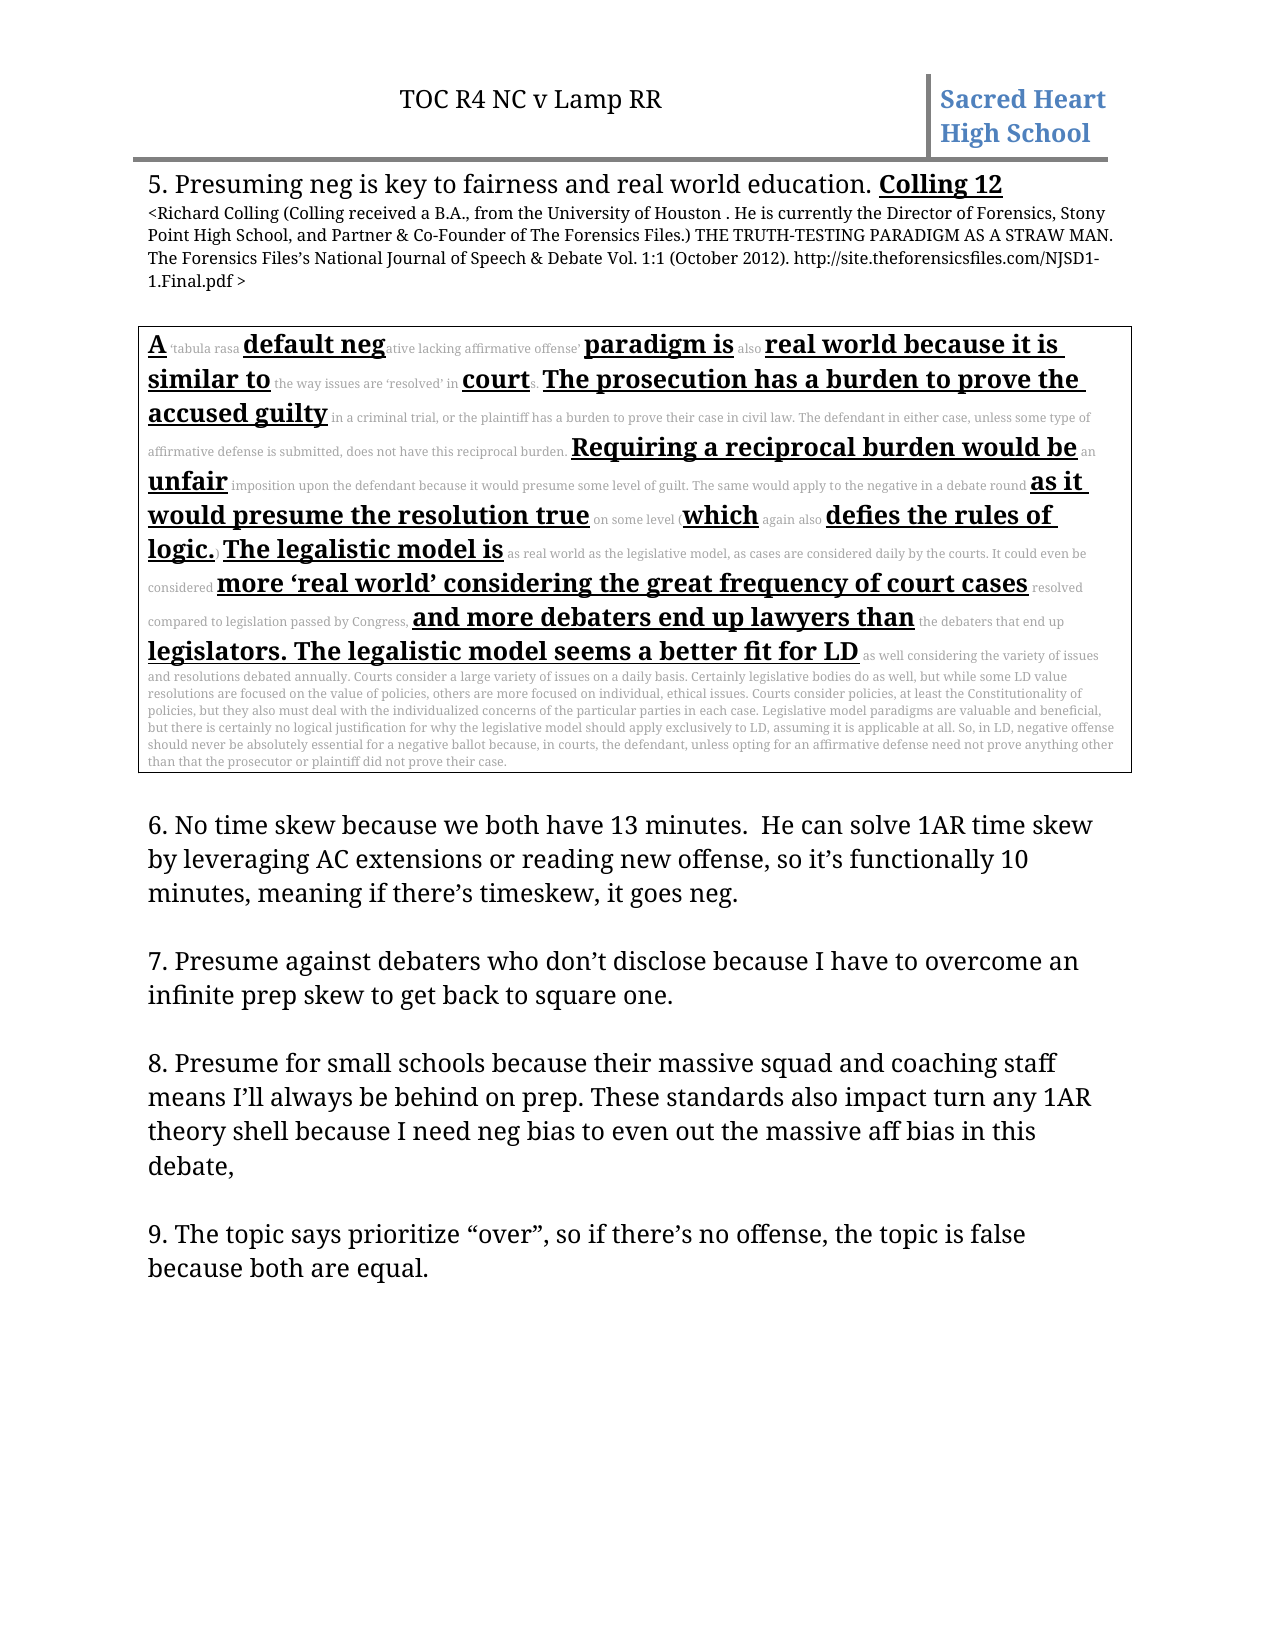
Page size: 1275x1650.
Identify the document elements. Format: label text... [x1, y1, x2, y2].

text 9. The topic says prioritize “over”, so if there’s no offense, the topic is false because both are equal. [148, 1216, 1122, 1284]
text A ‘tabula rasa default negative lacking affirmative offense’ paradigm is also real world because it is similar to the way issues are ‘resolved’ in courts. The prosecution has a burden to prove the accused guilty in a criminal trial, or the plaintiff has a burden to prove their case in civil law. The defendant in either case, unless some type of affirmative defense is submitted, does not have this reciprocal burden. Requiring a reciprocal burden would be an unfair imposition upon the defendant because it would presume some level of guilt. The same would apply to the negative in a debate round as it would presume the resolution true on some level (which again also defies the rules of logic.) The legalistic model is as real world as the legislative model, as cases are considered daily by the courts. It could even be considered more ‘real world’ considering the great frequency of court cases resolved compared to legislation passed by Congress, and more debaters end up lawyers than the debaters that end up legislators. The legalistic model seems a better fit for LD as well considering the variety of issues and resolutions debated annually. Courts consider a large variety of issues on a daily basis. Certainly legislative bodies do as well, but while some LD value resolutions are focused on the value of policies, others are more focused on individual, ethical issues. Courts consider policies, at least the Constitutionality of policies, but they also must deal with the individualized concerns of the particular parties in each case. Legislative model paradigms are valuable and beneficial, but there is certainly no logical justification for why the legislative model should apply exclusively to LD, assuming it is applicable at all. So, in LD, negative offense should never be absolutely essential for a negative ballot because, in courts, the defendant, unless opting for an affirmative defense need not prove anything other than that the prosecutor or plaintiff did not prove their case. [139, 327, 1131, 772]
text 7. Presume against debaters who don’t disclose because I have to overcome an infinite prep skew to get back to square one. [148, 944, 1122, 1012]
text 5. Presuming neg is key to fairness and real world education. Colling 12 [148, 167, 1122, 201]
text 6. No time skew because we both have 13 minutes. He can solve 1AR time skew by leveraging AC extensions or reading new offense, so it’s functionally 10 minutes, meaning if there’s timeskew, it goes neg. [148, 807, 1122, 910]
text 8. Presume for small schools because their massive squad and coaching staff means I’ll always be behind on prep. These standards also impact turn any 1AR theory shell because I need neg bias to even out the massive aff bias in this debate, [148, 1046, 1122, 1182]
text <Richard Colling (Colling received a B.A., from the University of Houston . He is currently the Director of Forensics, Stony Point High School, and Partner & Co-Founder of The Forensics Files.) THE TRUTH-TESTING PARADIGM AS A STRAW MAN. The Forensics Files’s National Journal of Speech & Debate Vol. 1:1 (October 2012). http://site.theforensicsfiles.com/NJSD1-1.Final.pdf > [148, 201, 1122, 292]
